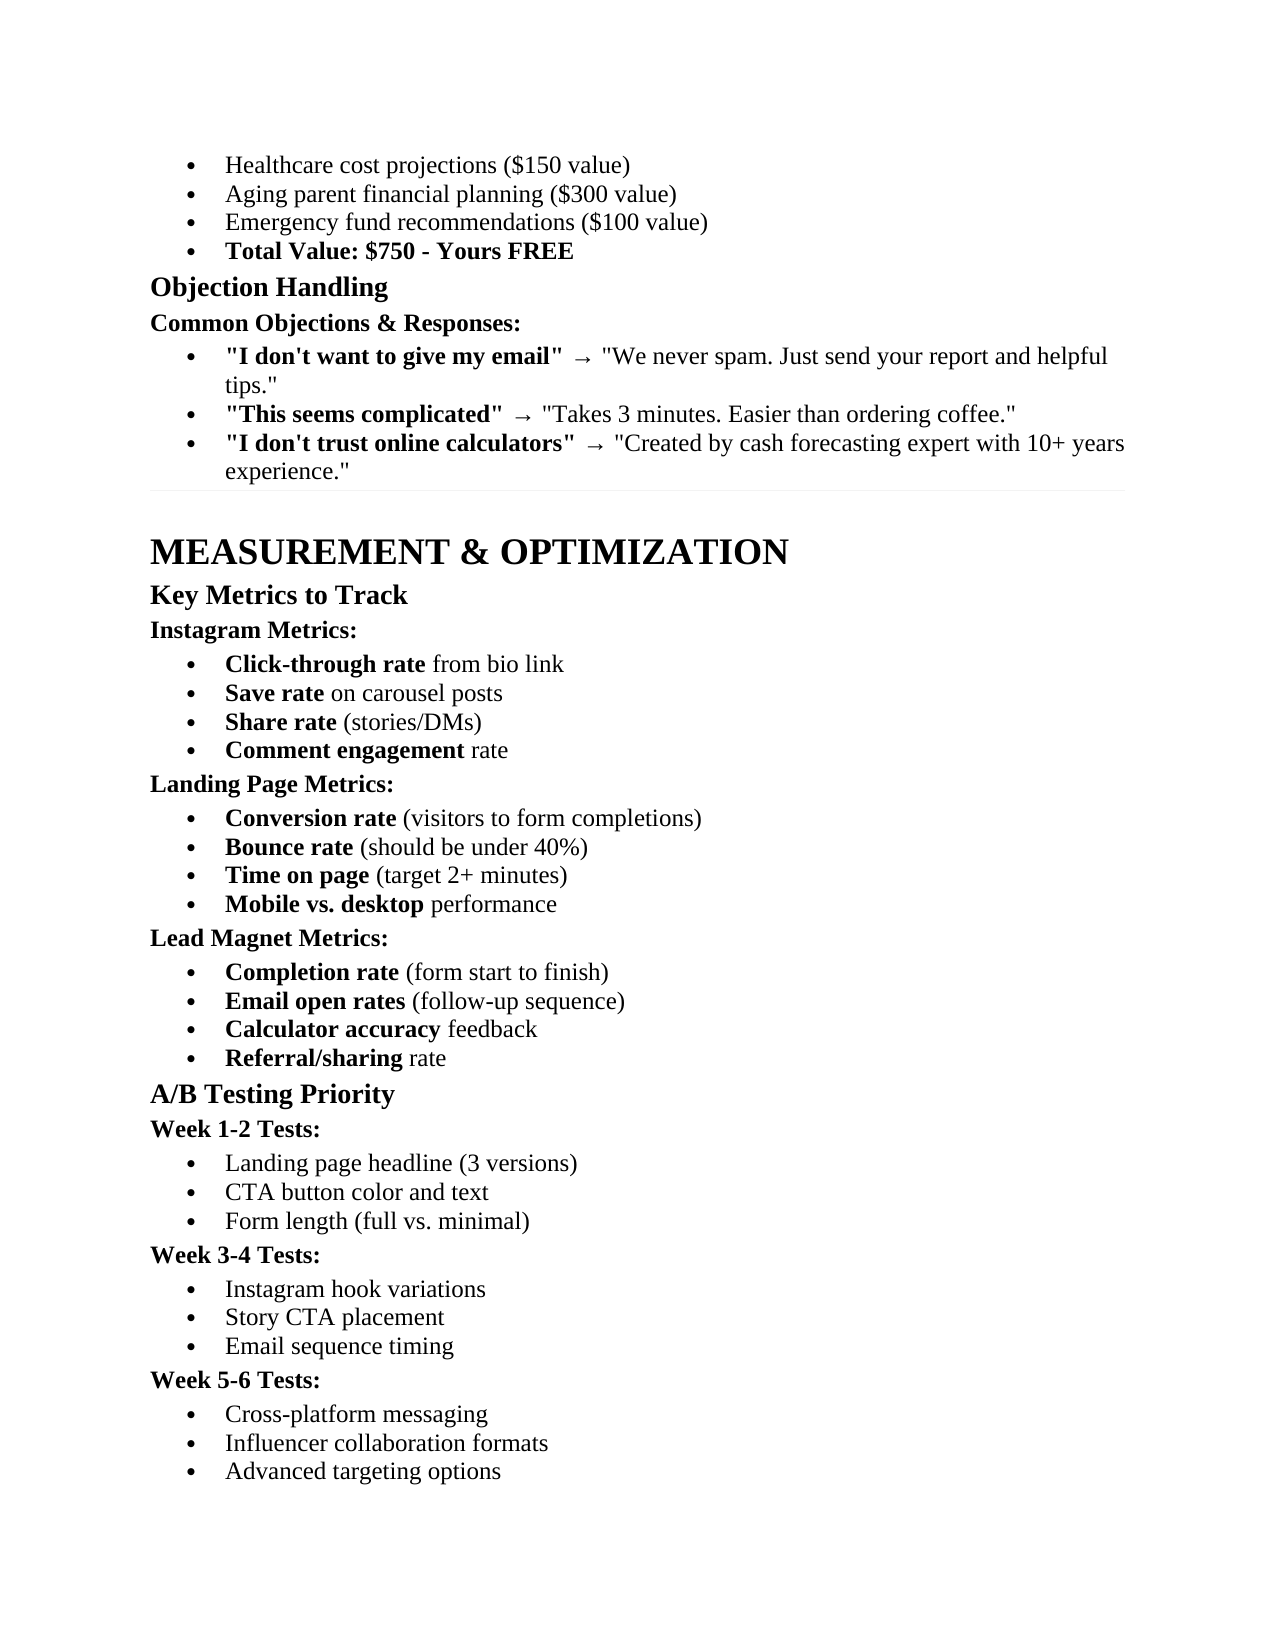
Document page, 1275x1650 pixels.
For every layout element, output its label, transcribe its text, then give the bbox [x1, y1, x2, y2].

list Completion rate (form start to finish) [187, 957, 1125, 986]
list Story CTA placement [187, 1302, 1125, 1331]
list Cross-platform messaging [187, 1399, 1125, 1428]
list Share rate (stories/DMs) [187, 707, 1125, 735]
list Save rate on carousel posts [187, 678, 1125, 707]
list "This seems complicated" → "Takes 3 minutes. Easier than ordering coffee." [187, 399, 1125, 428]
text Common Objections & Responses: [150, 308, 1125, 336]
list Influencer collaboration formats [187, 1428, 1125, 1456]
text Instagram Metrics: [150, 615, 1125, 644]
list Total Value: $750 - Yours FREE [187, 236, 1125, 265]
list Form length (full vs. minimal) [187, 1206, 1125, 1235]
list "I don't want to give my email" → "We never spam. Just send your report and helpful tips." [187, 341, 1125, 399]
list Email sequence timing [187, 1331, 1125, 1360]
list Aging parent financial planning ($300 value) [187, 179, 1125, 207]
list Calculator accuracy feedback [187, 1014, 1125, 1043]
text Lead Magnet Metrics: [150, 923, 1125, 952]
list Instagram hook variations [187, 1274, 1125, 1302]
list Referral/sharing rate [187, 1043, 1125, 1072]
list CTA button color and text [187, 1177, 1125, 1206]
list Mobile vs. desktop performance [187, 889, 1125, 918]
list Time on page (target 2+ minutes) [187, 861, 1125, 889]
text Key Metrics to Track [150, 578, 1125, 610]
list Healthcare cost projections ($150 value) [187, 150, 1125, 179]
text Objection Handling [150, 270, 1125, 302]
list Advanced targeting options [187, 1456, 1125, 1485]
text Week 1-2 Tests: [150, 1114, 1125, 1143]
text MEASUREMENT & OPTIMIZATION [150, 529, 1125, 573]
text A/B Testing Priority [150, 1077, 1125, 1109]
text Landing Page Metrics: [150, 769, 1125, 798]
text Week 5-6 Tests: [150, 1365, 1125, 1394]
list "I don't trust online calculators" → "Created by cash forecasting expert with 10+ years experience." [187, 428, 1125, 485]
text Week 3-4 Tests: [150, 1240, 1125, 1268]
list Emergency fund recommendations ($100 value) [187, 207, 1125, 236]
list Email open rates (follow-up sequence) [187, 986, 1125, 1014]
list Comment engagement rate [187, 735, 1125, 764]
list Click-through rate from bio link [187, 649, 1125, 678]
list Landing page headline (3 versions) [187, 1148, 1125, 1177]
list Bounce rate (should be under 40%) [187, 832, 1125, 861]
list Conversion rate (visitors to form completions) [187, 803, 1125, 832]
